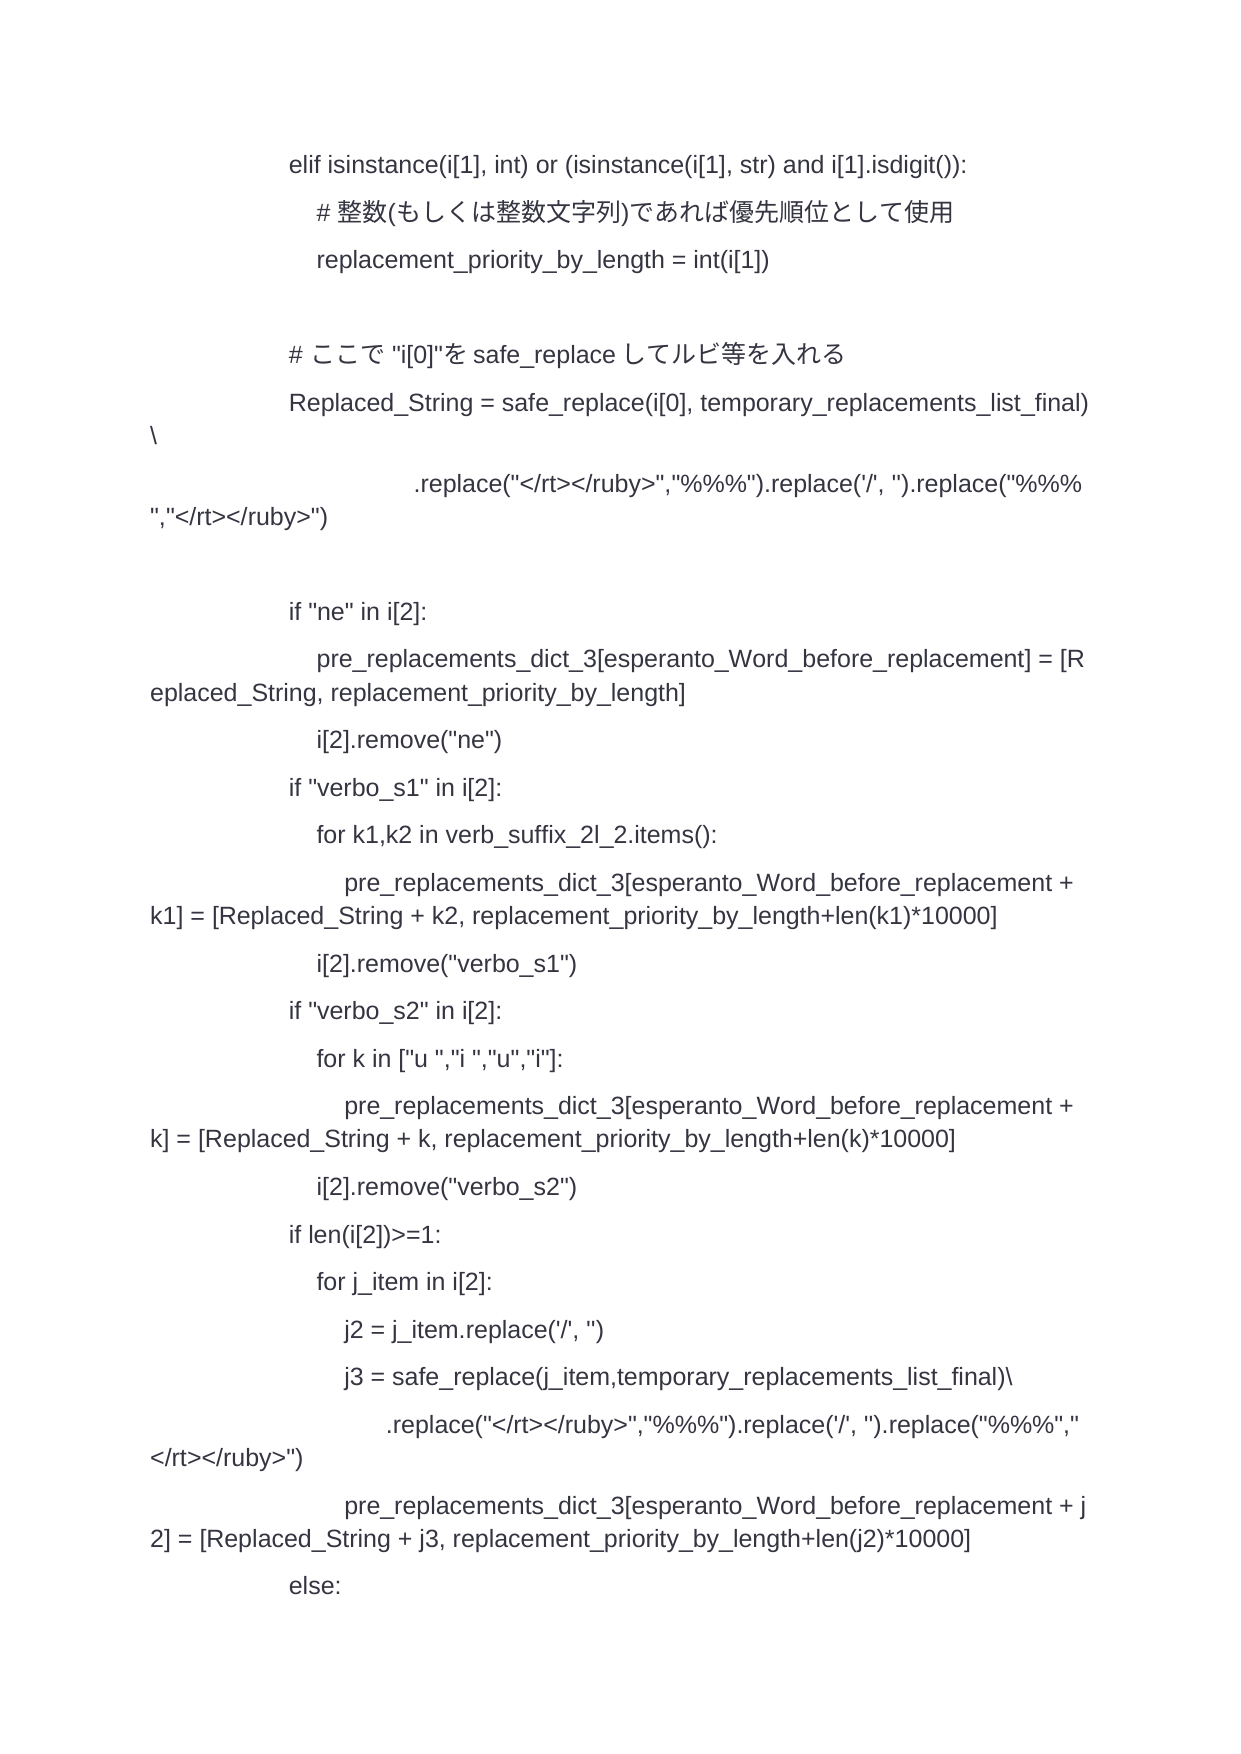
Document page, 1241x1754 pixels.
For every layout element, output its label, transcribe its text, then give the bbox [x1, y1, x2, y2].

text if len(i[2])>=1: [150, 1219, 1090, 1248]
text else: [150, 1571, 1090, 1600]
text elif isinstance(i[1], int) or (isinstance(i[1], str) and i[1].isdigit()): [150, 150, 1090, 179]
text .replace("</rt></ruby>","%%%").replace('/', '').replace("%%%","</rt></ruby>") [150, 1410, 1090, 1472]
text i[2].remove("verbo_s1") [150, 948, 1090, 977]
text j3 = safe_replace(j_item,temporary_replacements_list_final)\ [150, 1362, 1090, 1391]
text pre_replacements_dict_3[esperanto_Word_before_replacement + k1] = [Replaced_String + k2, replacement_priority_by_length+len(k1)*10000] [150, 868, 1090, 930]
text replacement_priority_by_length = int(i[1]) [150, 245, 1090, 274]
text # 整数(もしくは整数文字列)であれば優先順位として使用 [150, 198, 1090, 226]
text for k in ["u ","i ","u","i"]: [150, 1044, 1090, 1072]
text for k1,k2 in verb_suffix_2l_2.items(): [150, 820, 1090, 849]
text for j_item in i[2]: [150, 1267, 1090, 1296]
text i[2].remove("ne") [150, 725, 1090, 754]
text Replaced_String = safe_replace(i[0], temporary_replacements_list_final)\ [150, 388, 1090, 450]
text j2 = j_item.replace('/', '') [150, 1315, 1090, 1343]
text pre_replacements_dict_3[esperanto_Word_before_replacement + k] = [Replaced_String + k, replacement_priority_by_length+len(k)*10000] [150, 1091, 1090, 1153]
text # ここで "i[0]"をsafe_replaceしてルビ等を入れる [150, 340, 1090, 369]
text i[2].remove("verbo_s2") [150, 1172, 1090, 1201]
text .replace("</rt></ruby>","%%%").replace('/', '').replace("%%%","</rt></ruby>") [150, 469, 1090, 530]
text if "verbo_s1" in i[2]: [150, 773, 1090, 801]
text if "verbo_s2" in i[2]: [150, 996, 1090, 1025]
text pre_replacements_dict_3[esperanto_Word_before_replacement] = [Replaced_String, replacement_priority_by_length] [150, 644, 1090, 706]
text if "ne" in i[2]: [150, 597, 1090, 626]
text pre_replacements_dict_3[esperanto_Word_before_replacement + j2] = [Replaced_String + j3, replacement_priority_by_length+len(j2)*10000] [150, 1491, 1090, 1552]
